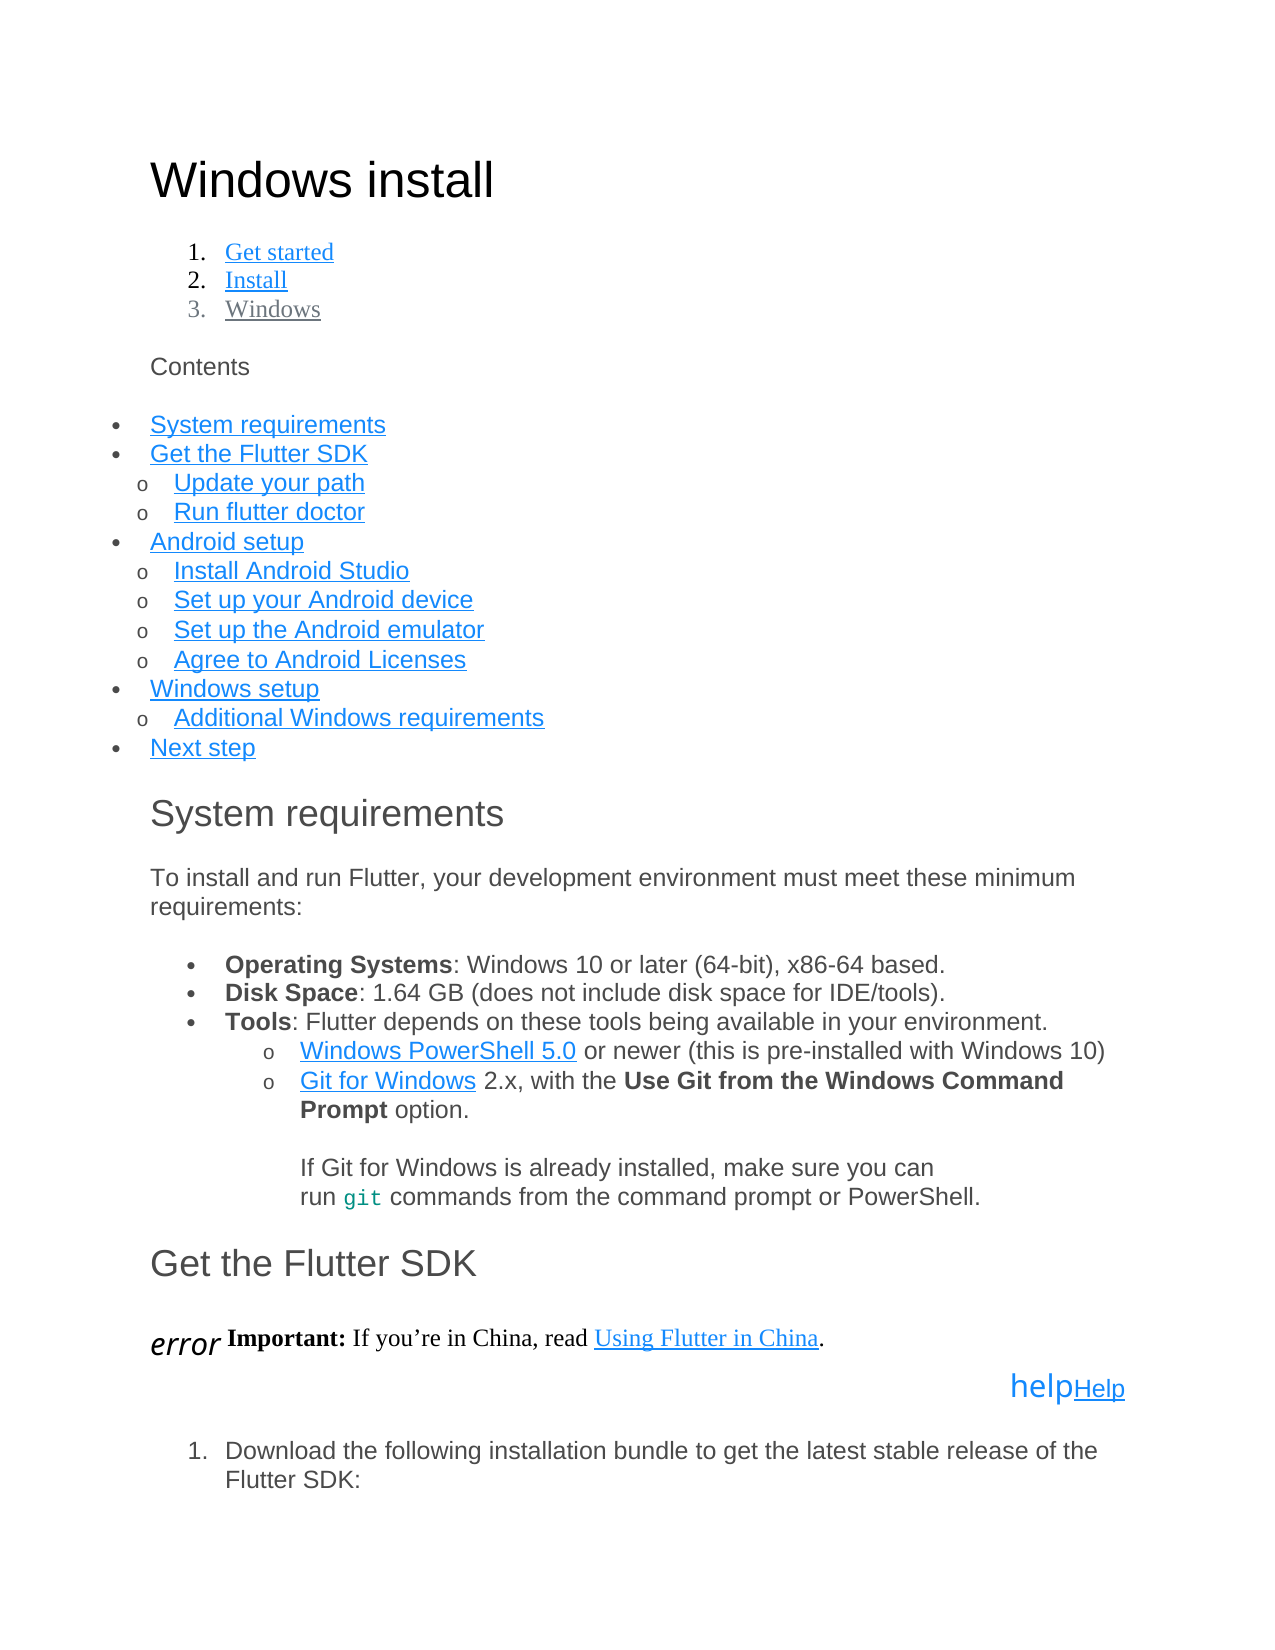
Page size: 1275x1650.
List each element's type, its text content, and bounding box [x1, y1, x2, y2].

list Get started [187, 237, 1125, 265]
text error Important: If you’re in China, read Using Flutter in China. [150, 1313, 1125, 1364]
list Download the following installation bundle to get the latest stable release of the Flutter SDK: [187, 1436, 1125, 1494]
list Windows [187, 294, 1125, 323]
list Disk Space: 1.64 GB (does not include disk space for IDE/tools). [187, 978, 1125, 1007]
list Install [187, 265, 1125, 294]
list System requirements [112, 410, 1125, 439]
text Contents [150, 352, 1125, 381]
list Set up the Android emulator [136, 615, 1125, 645]
text Get the Flutter SDK [150, 1241, 1125, 1284]
list Get the Flutter SDK [112, 439, 1125, 467]
list Run flutter doctor [136, 497, 1125, 527]
list Install Android Studio [136, 556, 1125, 585]
list Additional Windows requirements [136, 703, 1125, 733]
list Windows PowerShell 5.0 or newer (this is pre-installed with Windows 10) [262, 1036, 1125, 1066]
list Next step [112, 733, 1125, 762]
text If Git for Windows is already installed, make sure you can run git commands from the command prompt or PowerShell. [300, 1153, 1125, 1212]
list Operating Systems: Windows 10 or later (64-bit), x86-64 based. [187, 950, 1125, 978]
list Update your path [136, 467, 1125, 497]
list Android setup [112, 527, 1125, 556]
text System requirements [150, 791, 1125, 834]
text helpHelp [150, 1364, 1125, 1407]
list Windows setup [112, 674, 1125, 703]
list Git for Windows 2.x, with the Use Git from the Windows Command Prompt option. [262, 1066, 1125, 1124]
list Agree to Android Licenses [136, 645, 1125, 674]
list Tools: Flutter depends on these tools being available in your environment. [187, 1007, 1125, 1036]
list Set up your Android device [136, 585, 1125, 615]
text Windows install [150, 150, 1125, 207]
text To install and run Flutter, your development environment must meet these minimum requirements: [150, 863, 1125, 921]
